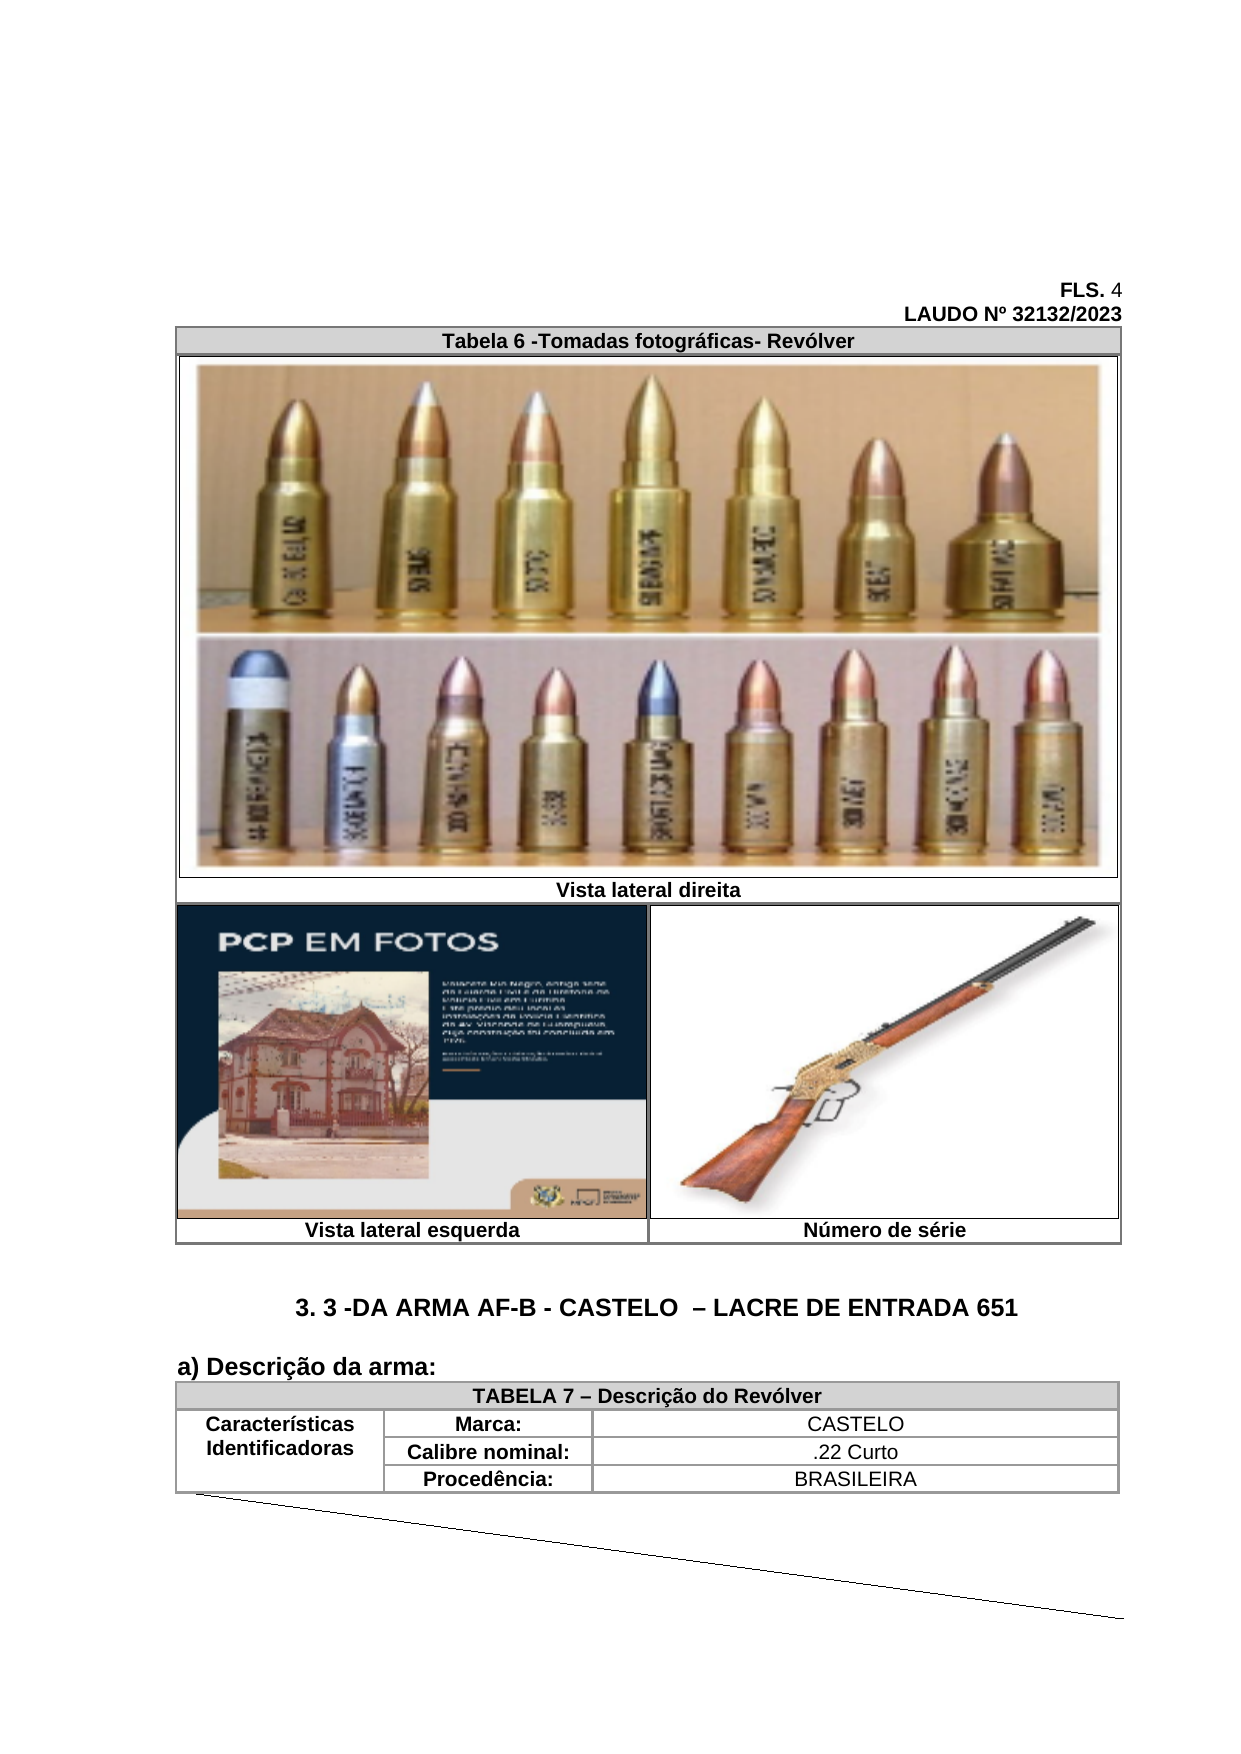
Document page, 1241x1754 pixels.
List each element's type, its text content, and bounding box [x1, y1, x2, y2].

table_header TABELA 7 – Descrição do Revólver [177, 1383, 1117, 1408]
text 3. 3 -DA ARMA AF-B - CASTELO – LACRE DE ENTRADA 651 [177, 1293, 1122, 1321]
table_cell CASTELO [594, 1411, 1117, 1436]
table_cell Calibre nominal: [385, 1438, 591, 1463]
text a) Descrição da arma: [177, 1352, 1122, 1381]
table_cell Número de série [650, 905, 1120, 1242]
table_header Tabela 6 -Tomadas fotográficas- Revólver [177, 328, 1120, 353]
table_cell Procedência: [385, 1466, 591, 1491]
table_cell Vista lateral direita [177, 356, 1120, 902]
table_cell Marca: [385, 1411, 591, 1436]
picture [178, 906, 646, 1218]
table_cell .22 Curto [594, 1438, 1117, 1463]
table_cell BRASILEIRA [594, 1466, 1117, 1491]
picture [180, 357, 1117, 877]
picture [651, 906, 1118, 1218]
table_cell Vista lateral esquerda [177, 1219, 647, 1242]
table_cell Características Identificadoras [177, 1411, 383, 1491]
